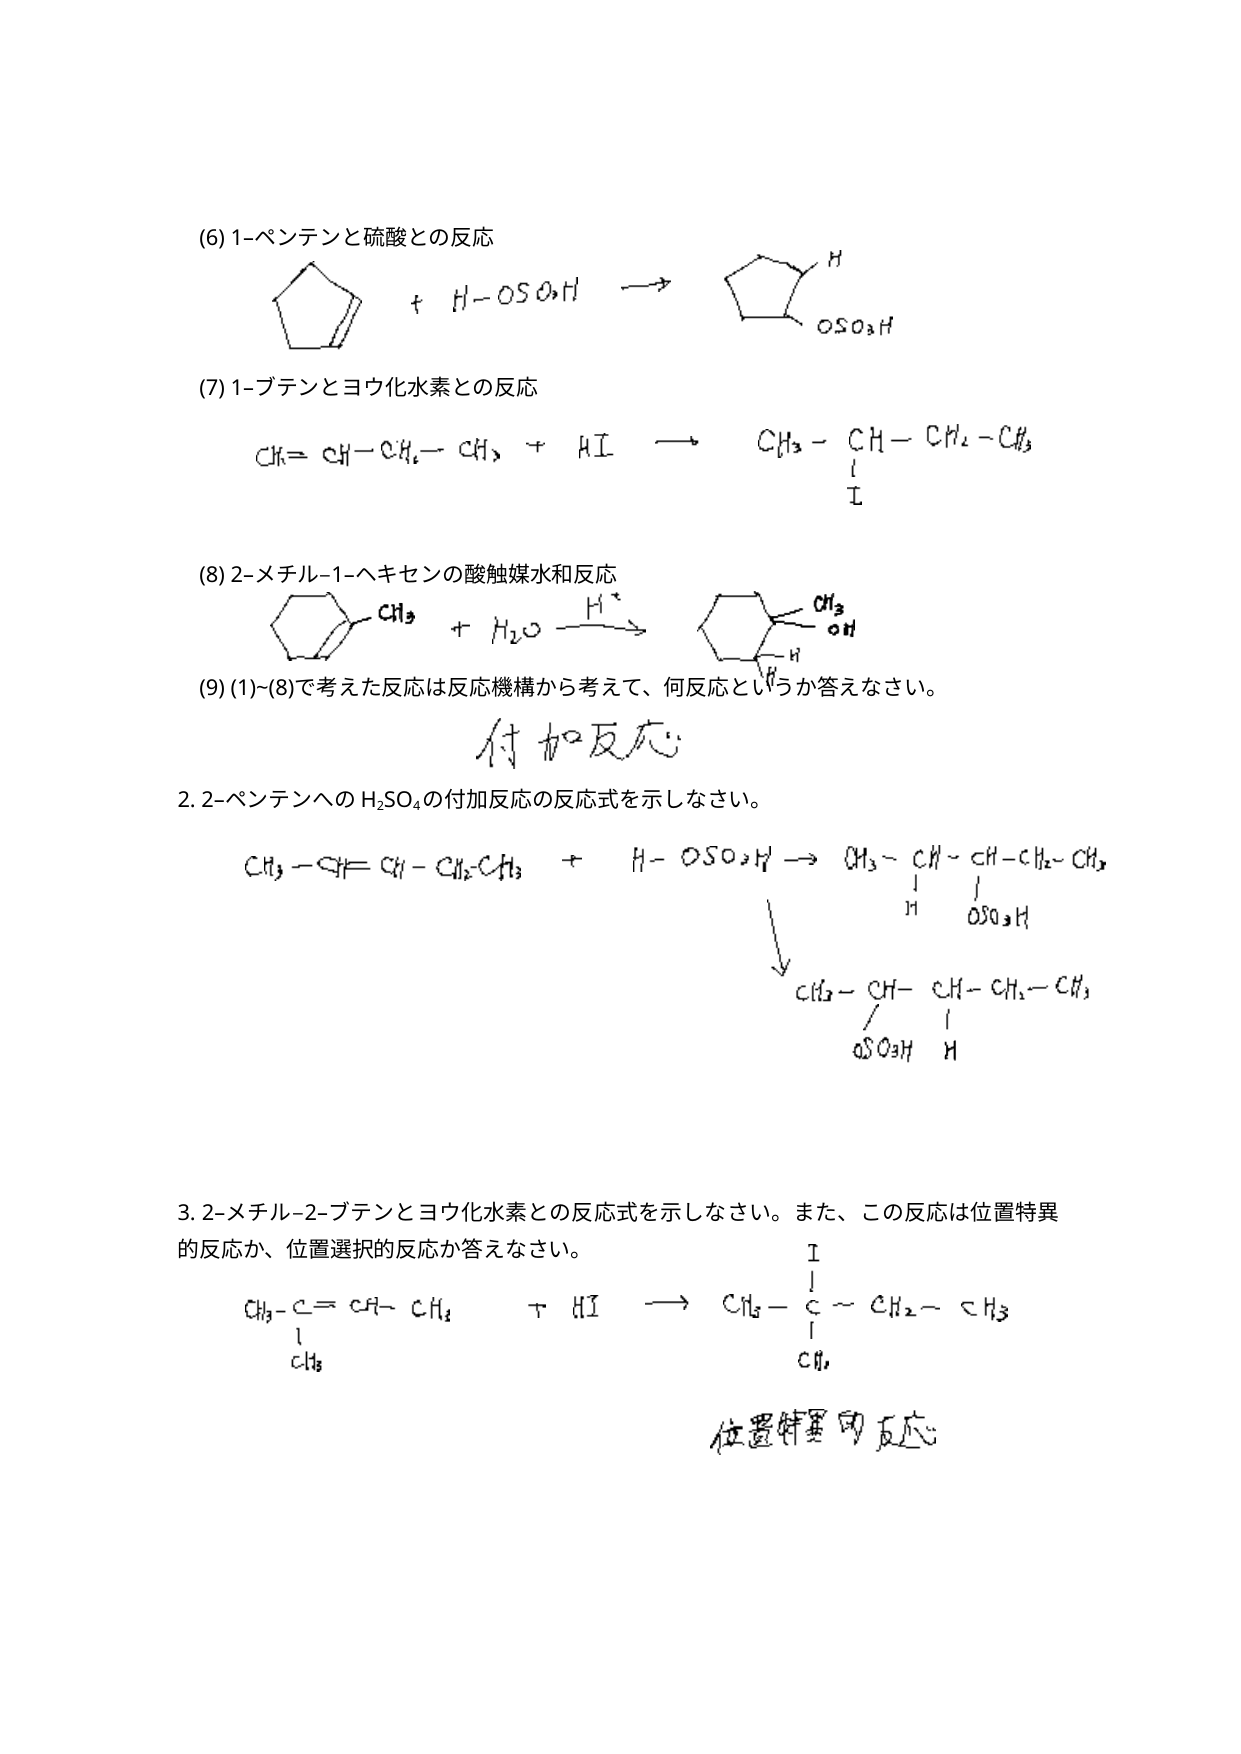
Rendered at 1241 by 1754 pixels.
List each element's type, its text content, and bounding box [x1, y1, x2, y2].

text (7) 1–ブテンとヨウ化水素との反応 [177, 367, 1063, 404]
picture [562, 855, 582, 869]
picture [655, 436, 700, 447]
picture [245, 854, 521, 881]
picture [270, 592, 415, 661]
picture [453, 285, 490, 312]
picture [579, 433, 615, 460]
picture [849, 424, 1031, 477]
picture [272, 261, 362, 351]
picture [256, 438, 500, 468]
picture [476, 718, 681, 769]
picture [806, 1300, 854, 1339]
text (8) 2–メチル–1–ヘキセンの酸触媒水和反応 [177, 554, 1063, 592]
picture [697, 591, 855, 686]
picture [492, 591, 646, 644]
picture [645, 1295, 690, 1310]
picture [798, 1350, 829, 1371]
picture [710, 1409, 936, 1455]
text 3. 2–メチル–2–ブテンとヨウ化水素との反応式を示しなさい。また、この反応は位置特異的反応か、位置選択的反応か答えなさい。 [177, 1192, 1063, 1267]
picture [961, 1296, 1008, 1322]
picture [411, 295, 424, 314]
picture [847, 486, 862, 505]
picture [621, 276, 671, 292]
text 2. 2–ペンテンへのH2SO4の付加反応の反応式を示しなさい。 [177, 779, 1063, 817]
picture [451, 620, 470, 637]
picture [758, 429, 828, 458]
picture [723, 1294, 789, 1318]
text (6) 1–ペンテンと硫酸との反応 [177, 217, 1063, 254]
picture [527, 1303, 546, 1318]
picture [573, 1295, 600, 1320]
picture [723, 250, 893, 337]
text (9) (1)~(8)で考えた反応は反応機構から考えて、何反応というか答えなさい。 [177, 667, 1063, 704]
picture [245, 1297, 450, 1372]
picture [498, 277, 578, 306]
picture [807, 1244, 821, 1292]
picture [633, 845, 1106, 1064]
picture [526, 440, 545, 454]
picture [871, 1295, 940, 1318]
